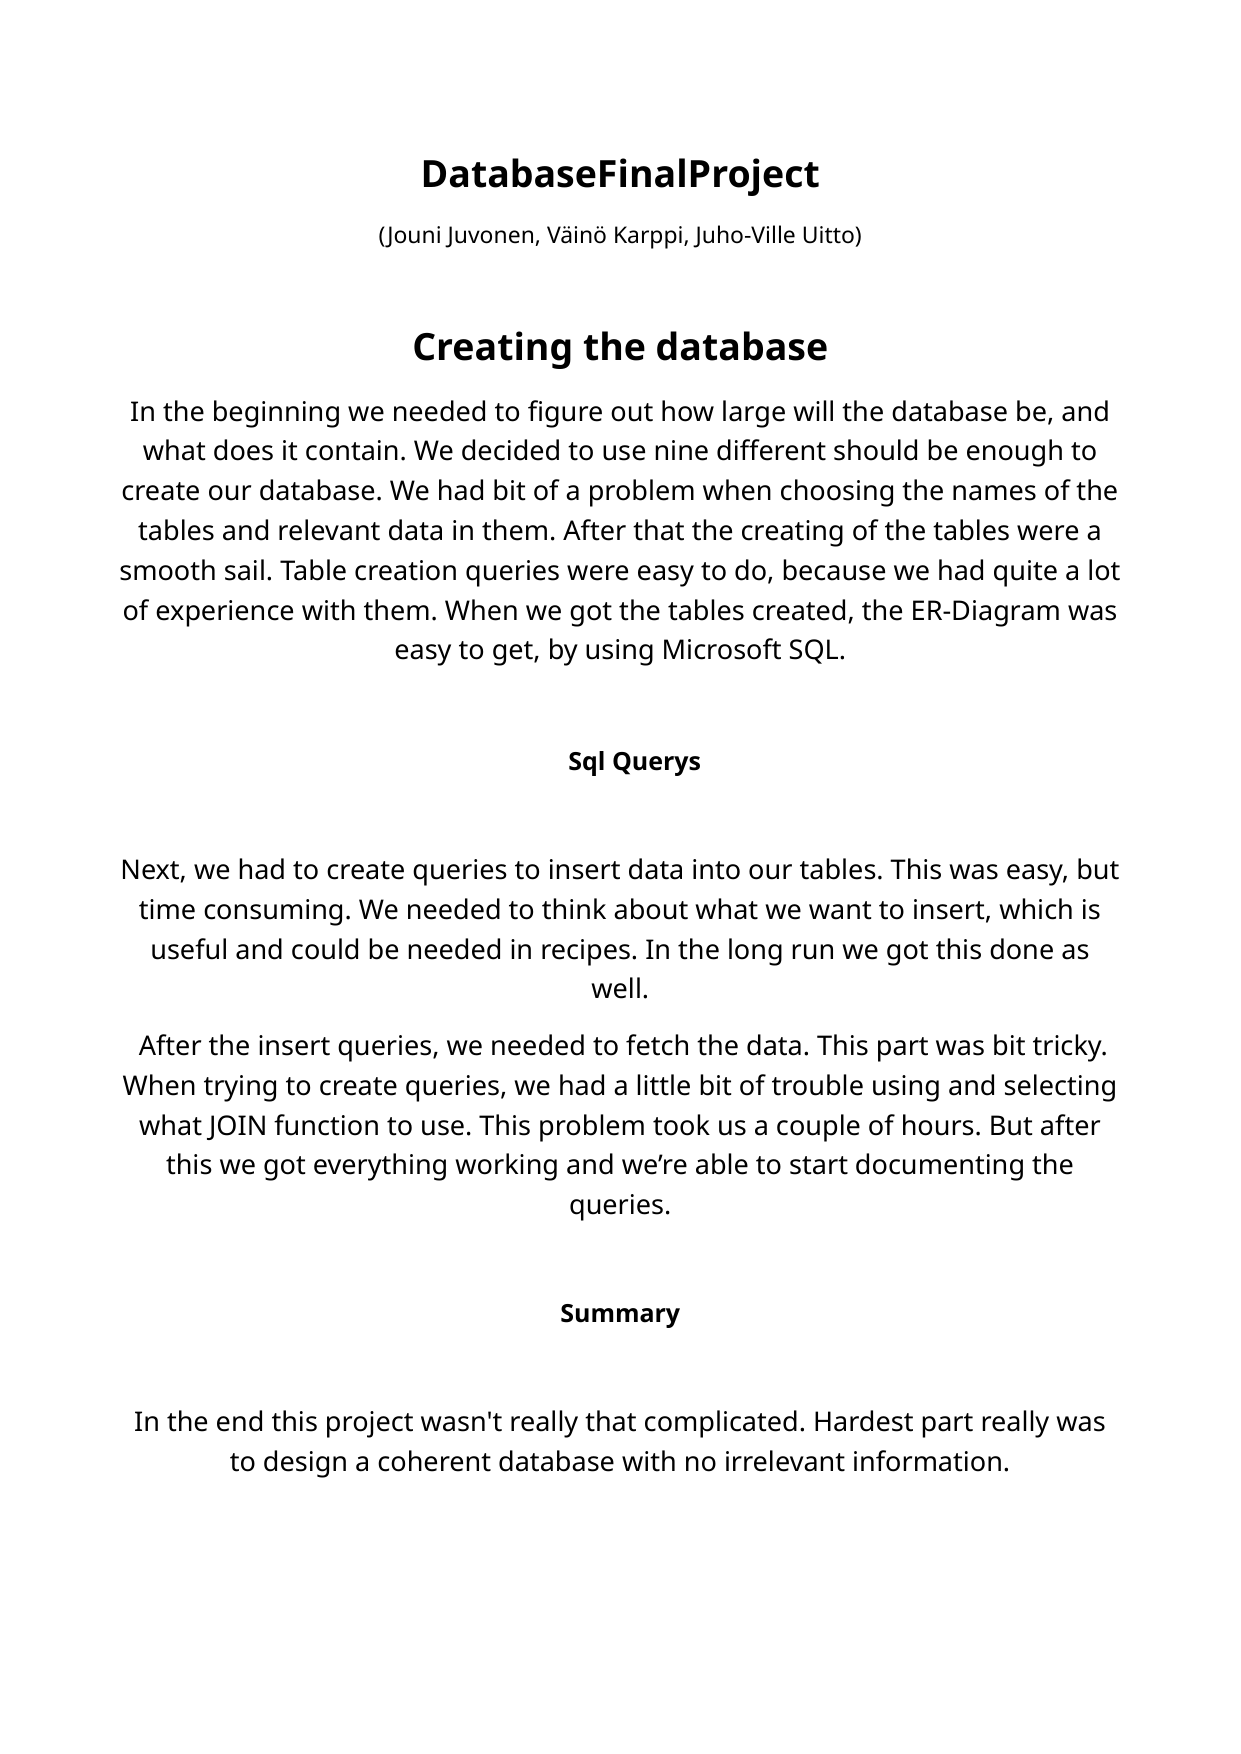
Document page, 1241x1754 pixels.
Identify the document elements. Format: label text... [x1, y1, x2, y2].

text After the insert queries, we needed to fetch the data. This part was bit tricky. When trying to create queries, we had a little bit of trouble using and selecting what JOIN function to use. This problem took us a couple of hours. But after this we got everything working and we’re able to start documenting the queries. [118, 1026, 1122, 1222]
text (Jouni Juvonen, Väinö Karppi, Juho-Ville Uitto) [118, 219, 1122, 251]
text Summary [118, 1295, 1122, 1329]
text Next, we had to create queries to insert data into our tables. This was easy, but time consuming. We needed to think about what we want to insert, which is useful and could be needed in recipes. In the long run we got this done as well. [118, 851, 1122, 1007]
text In the end this project wasn't really that complicated. Hardest part really was to design a coherent database with no irrelevant information. [118, 1402, 1122, 1479]
text Sql Querys [493, 744, 1122, 778]
text Creating the database [118, 320, 1122, 371]
text DatabaseFinalProject [118, 148, 1122, 199]
text In the beginning we needed to figure out how large will the database be, and what does it contain. We decided to use nine different should be enough to create our database. We had bit of a problem when choosing the names of the tables and relevant data in them. After that the creating of the tables were a smooth sail. Table creation queries were easy to do, because we had quite a lot of experience with them. When we got the tables created, the ER-Diagram was easy to get, by using Microsoft SQL. [118, 392, 1122, 668]
